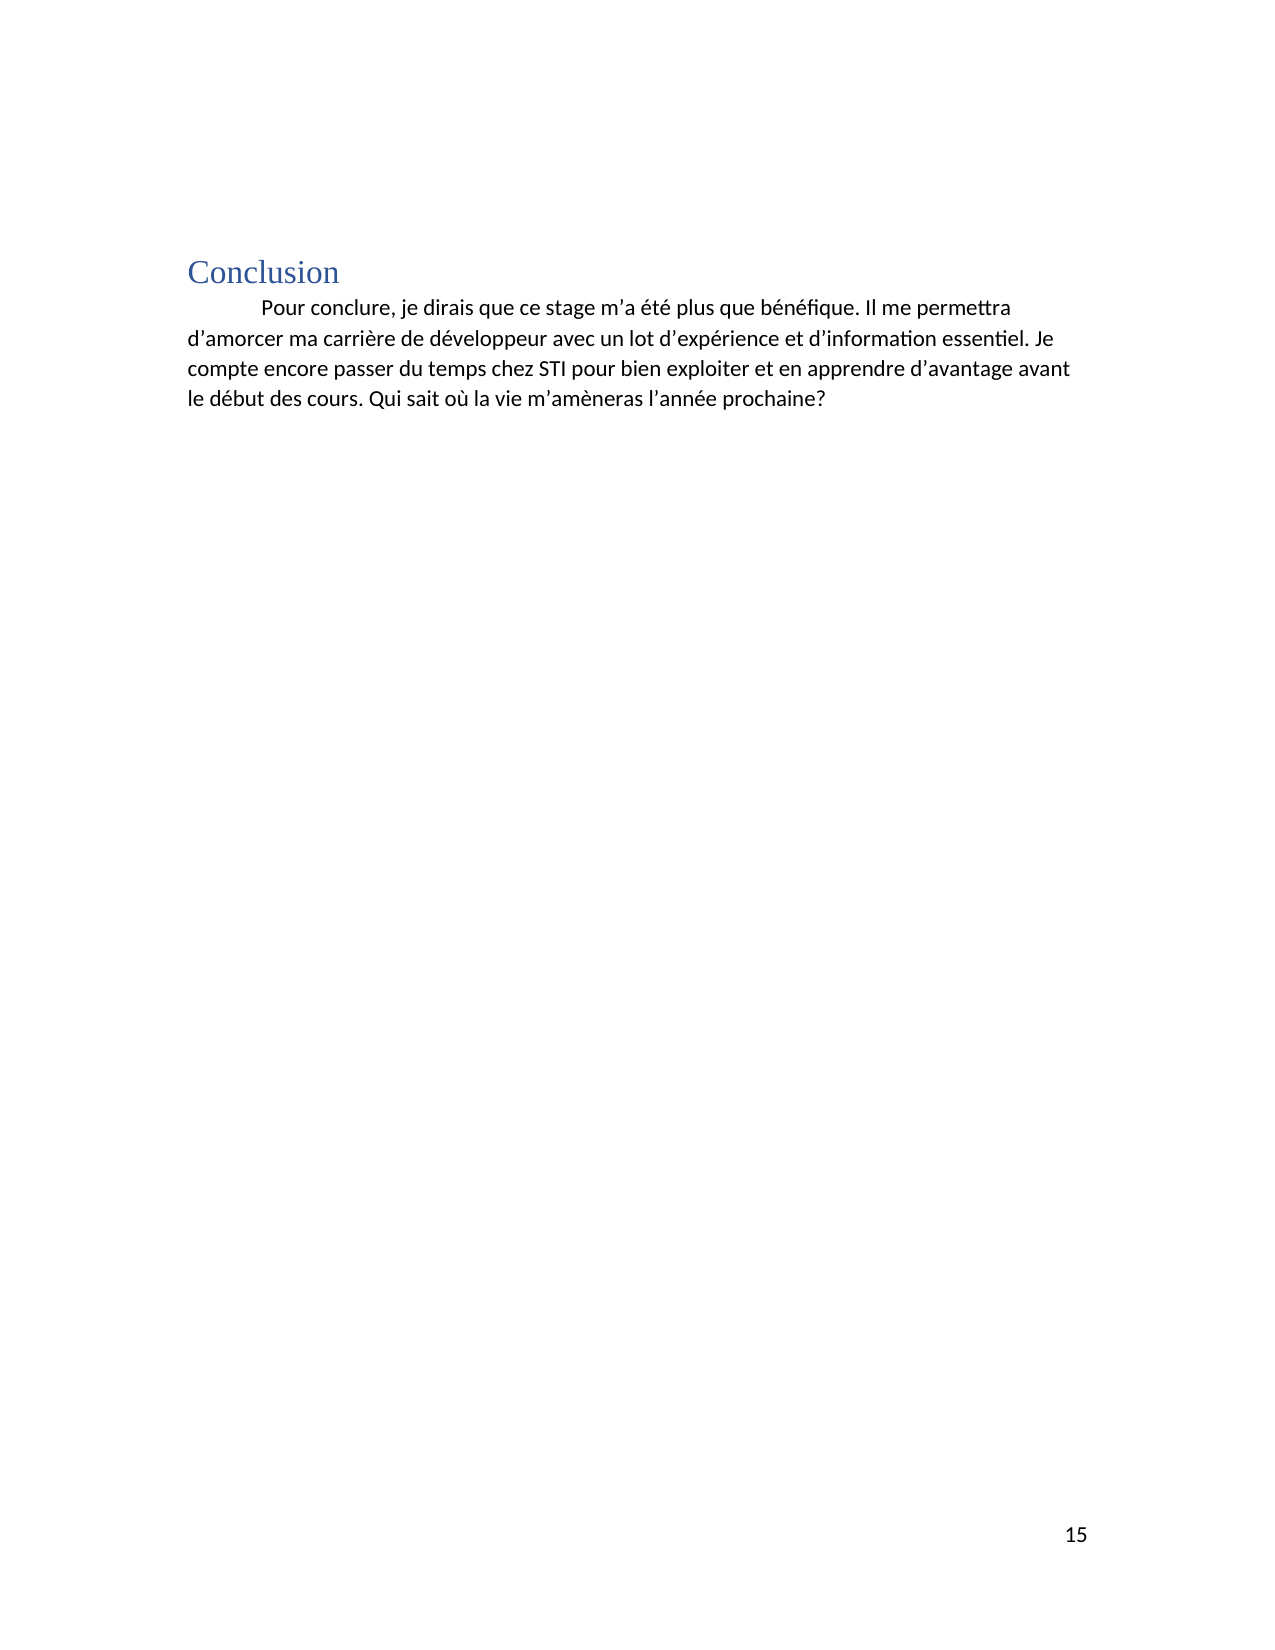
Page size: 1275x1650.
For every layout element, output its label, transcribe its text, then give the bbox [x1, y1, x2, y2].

subtitle Conclusion [187, 252, 1087, 290]
text Pour conclure, je dirais que ce stage m’a été plus que bénéfique. Il me permettra d’amorcer ma carrière de développeur avec un lot d’expérience et d’information essentiel. Je compte encore passer du temps chez STI pour bien exploiter et en apprendre d’avantage avant le début des cours. Qui sait où la vie m’amèneras l’année prochaine? [187, 293, 1087, 412]
